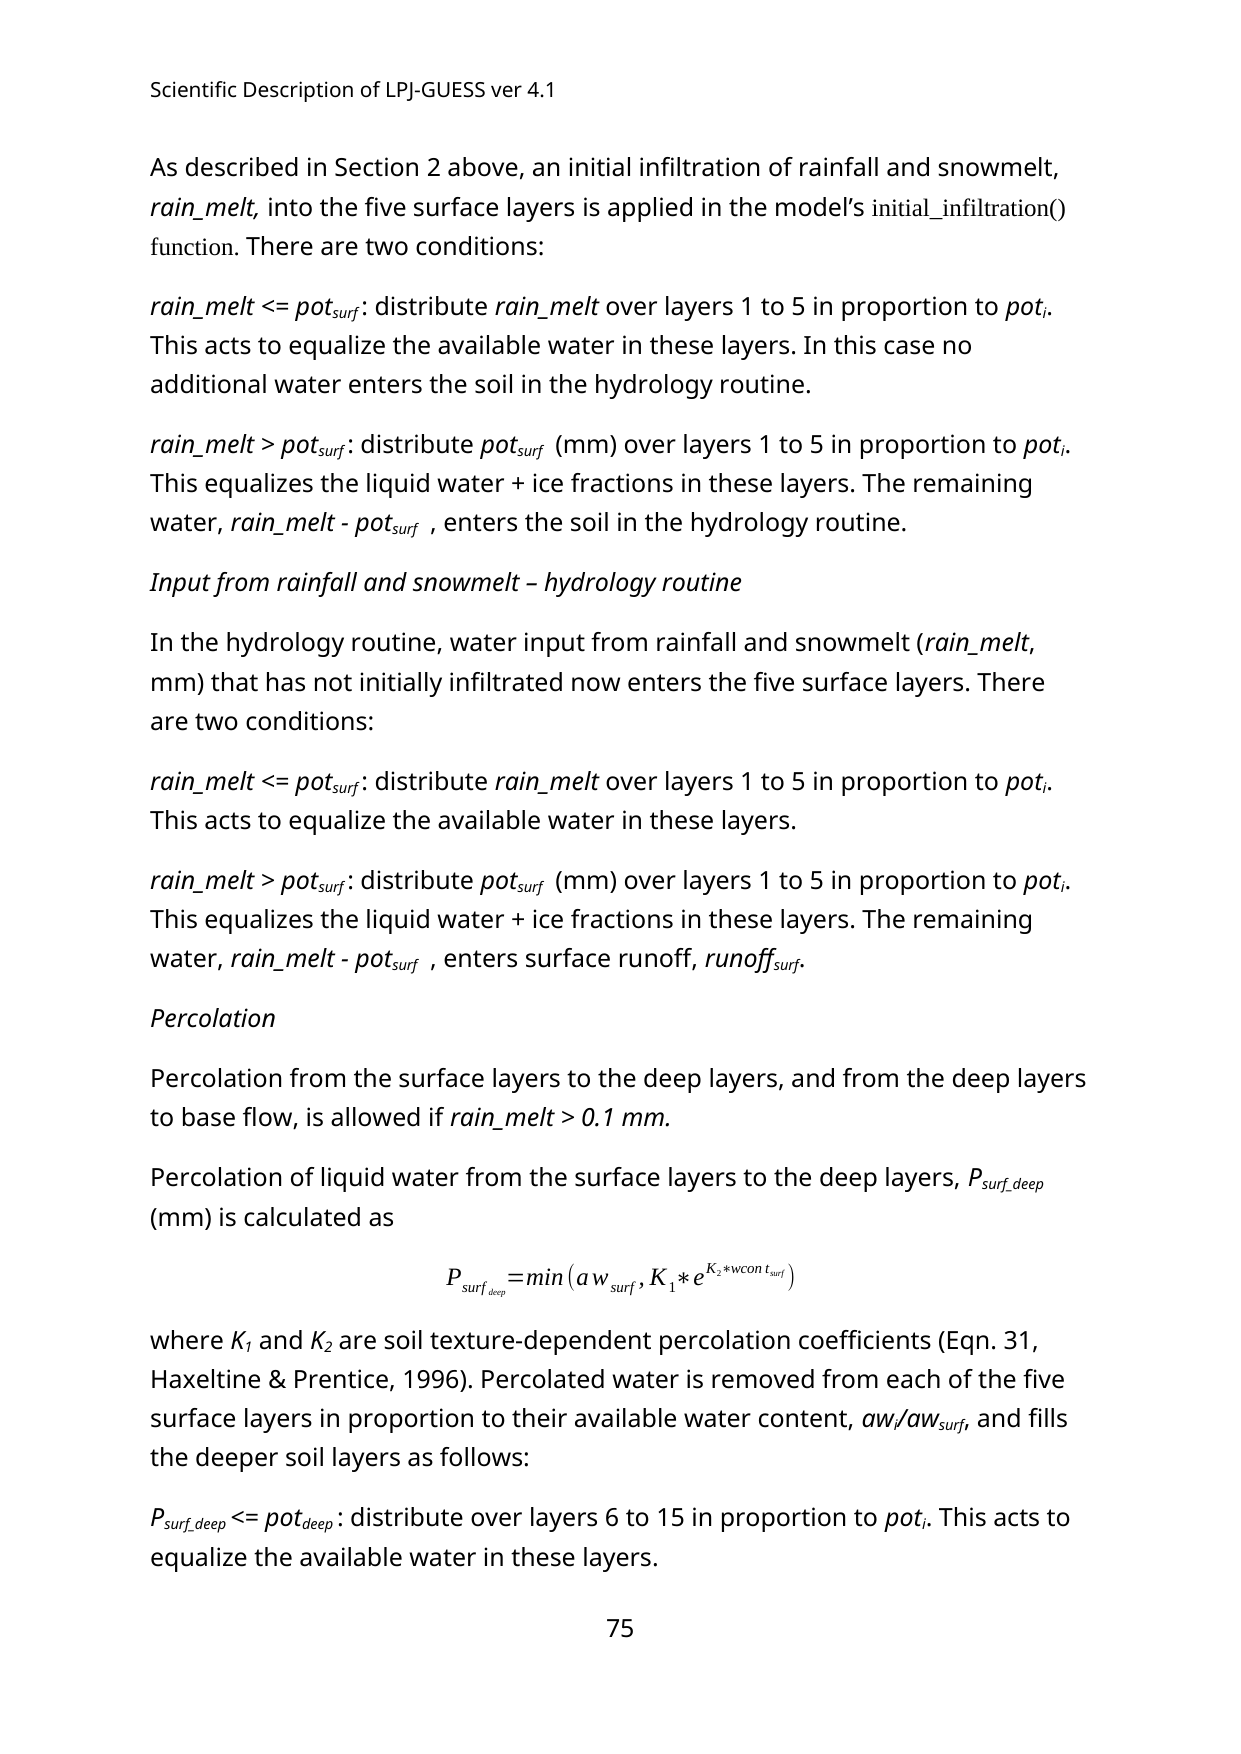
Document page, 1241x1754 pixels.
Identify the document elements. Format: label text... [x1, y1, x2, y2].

text rain_melt > potsurf : distribute potsurf (mm) over layers 1 to 5 in proportion to poti. This equalizes the liquid water + ice fractions in these layers. The remaining water, rain_melt - potsurf , enters surface runoff, runoffsurf. [150, 862, 1090, 975]
text rain_melt <= potsurf : distribute rain_melt over layers 1 to 5 in proportion to poti. This acts to equalize the available water in these layers. [150, 763, 1090, 837]
text where K1 and K2 are soil texture-dependent percolation coefficients (Eqn. 31, Haxeltine & Prentice, 1996). Percolated water is removed from each of the five surface layers in proportion to their available water content, awi/awsurf, and fills the deeper soil layers as follows: [150, 1323, 1090, 1474]
text Input from rainfall and snowmelt – hydrology routine [150, 565, 1090, 599]
text Percolation of liquid water from the surface layers to the deep layers, Psurf_deep (mm) is calculated as [150, 1160, 1090, 1233]
text Psurf_deep <= potdeep : distribute over layers 6 to 15 in proportion to poti. This acts to equalize the available water in these layers. [150, 1500, 1090, 1573]
text Percolation from the surface layers to the deep layers, and from the deep layers to base flow, is allowed if rain_melt > 0.1 mm. [150, 1061, 1090, 1134]
text rain_melt > potsurf : distribute potsurf (mm) over layers 1 to 5 in proportion to poti. This equalizes the liquid water + ice fractions in these layers. The remaining water, rain_melt - potsurf , enters the soil in the hydrology routine. [150, 427, 1090, 539]
text Percolation [150, 1001, 1090, 1035]
text rain_melt <= potsurf : distribute rain_melt over layers 1 to 5 in proportion to poti. This acts to equalize the available water in these layers. In this case no additional water enters the soil in the hydrology routine. [150, 288, 1090, 401]
text In the hydrology routine, water input from rainfall and snowmelt (rain_melt, mm) that has not initially infiltrated now enters the five surface layers. There are two conditions: [150, 625, 1090, 737]
text As described in Section 2 above, an initial infiltration of rainfall and snowmelt, rain_melt, into the five surface layers is applied in the model’s initial_infiltration() function. There are two conditions: [150, 150, 1090, 262]
